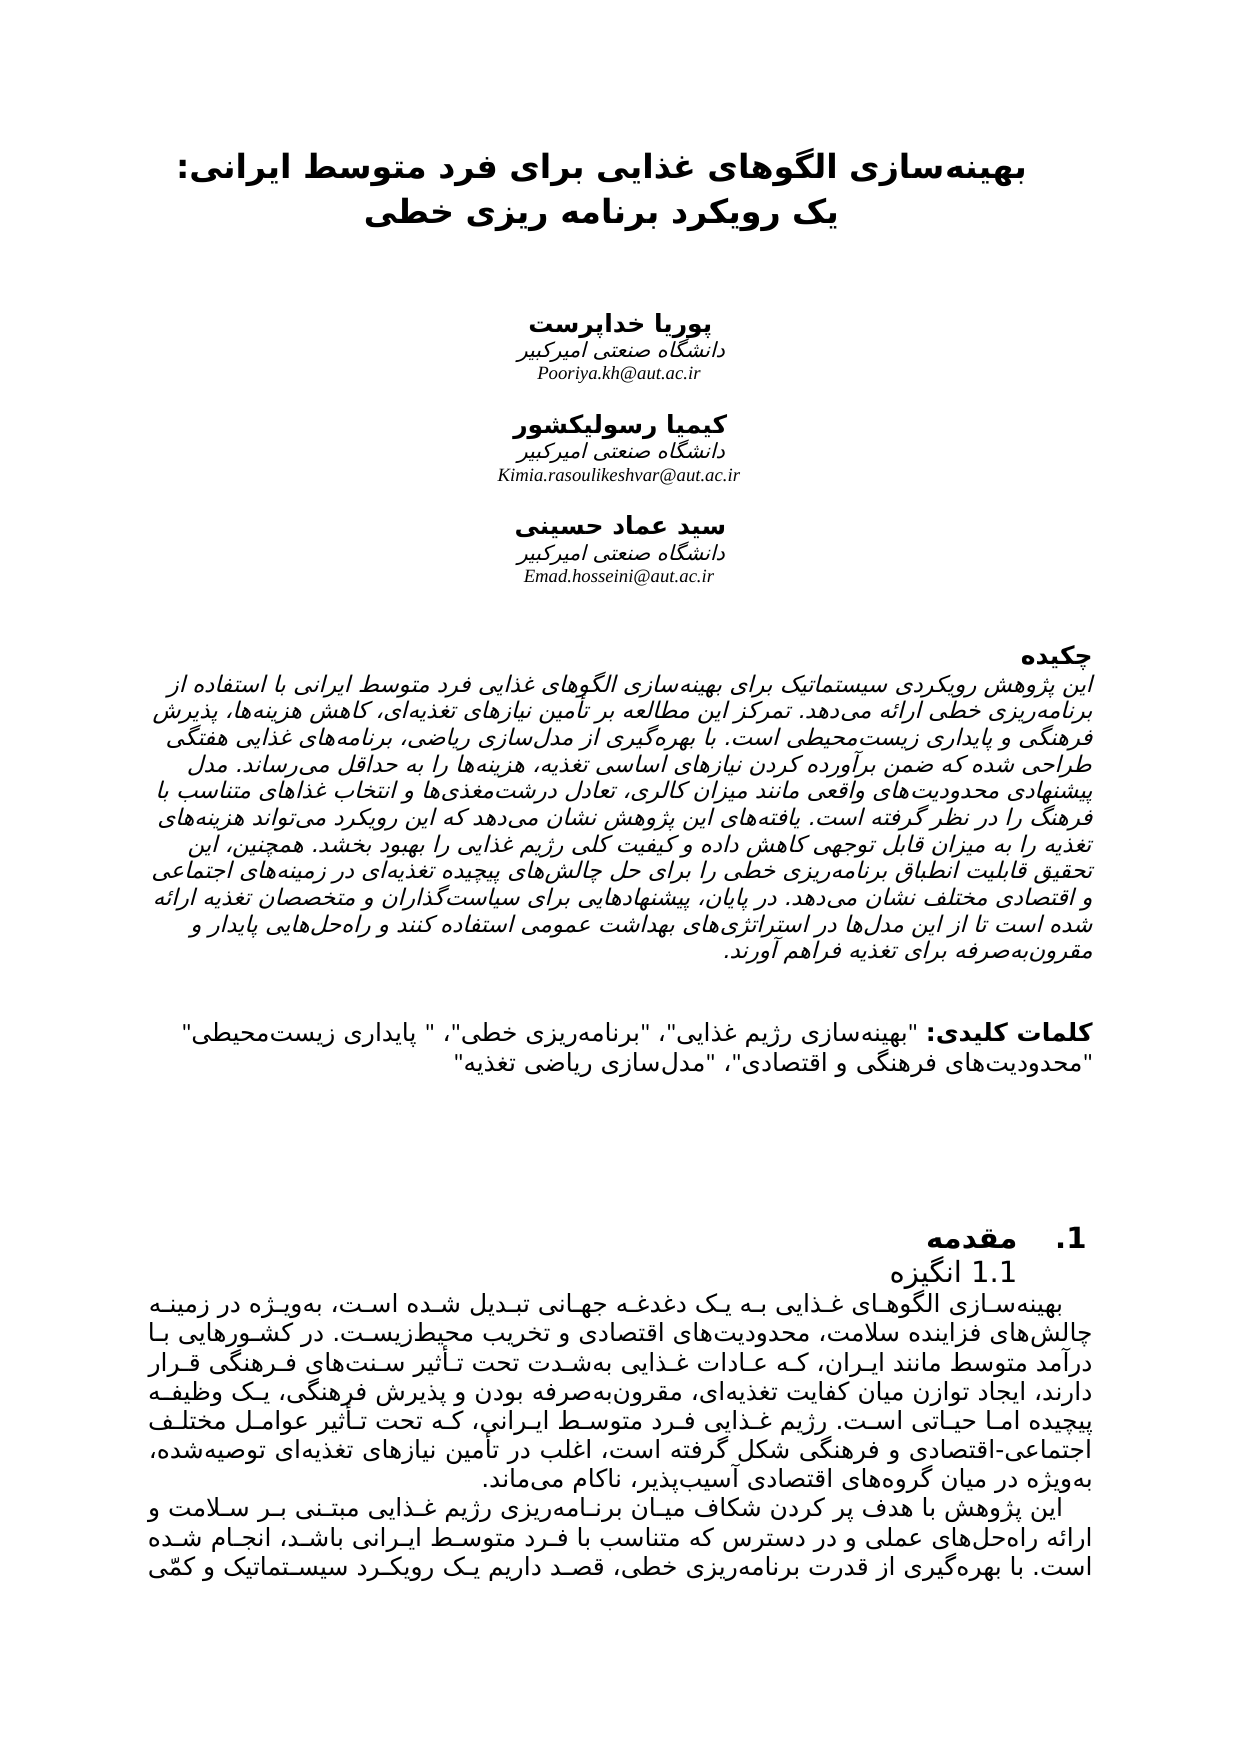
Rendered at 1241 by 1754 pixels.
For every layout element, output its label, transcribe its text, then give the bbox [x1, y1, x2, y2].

text این پژوهش رویکردی سیستماتیک برای بهینه‌سازی الگوهای غذایی فرد متوسط ایرانی با استفاده از برنامه‌ریزی خطی ارائه می‌دهد. تمرکز این مطالعه بر تأمین نیازهای تغذیه‌ای، کاهش هزینه‌ها، پذیرش فرهنگی و پایداری زیست‌محیطی است. با بهره‌گیری از مدل‌سازی ریاضی، برنامه‌های غذایی هفتگی طراحی شده که ضمن برآورده کردن نیازهای اساسی تغذیه، هزینه‌ها را به حداقل می‌رساند. مدل پیشنهادی محدودیت‌های واقعی مانند میزان کالری، تعادل درشت‌مغذی‌ها و انتخاب غذاهای متناسب با فرهنگ را در نظر گرفته است. یافته‌های این پژوهش نشان می‌دهد که این رویکرد می‌تواند هزینه‌های تغذیه را به میزان قابل توجهی کاهش داده و کیفیت کلی رژیم غذایی را بهبود بخشد. همچنین، این تحقیق قابلیت انطباق برنامه‌ریزی خطی را برای حل چالش‌های پیچیده تغذیه‌ای در زمینه‌های اجتماعی و اقتصادی مختلف نشان می‌دهد. در پایان، پیشنهادهایی برای سیاست‌گذاران و متخصصان تغذیه ارائه شده است تا از این مدل‌ها در استراتژی‌های بهداشت عمومی استفاده کنند و راه‌حل‌هایی پایدار و مقرون‌به‌صرفه برای تغذیه فراهم آورند. [148, 671, 1092, 964]
text کلمات کلیدی: "بهینه‌سازی رژیم غذایی"، "برنامه‌ریزی خطی"، " پایداری زیست‌محیطی" "محدودیت‌های فرهنگی و اقتصادی"، "مدل‌سازی ریاضی تغذیه" [148, 1017, 1092, 1078]
text کیمیا رسولی‏کشور [148, 410, 1092, 439]
text سید عماد حسینی [148, 511, 1092, 541]
text دانشگاه صنعتی امیرکبیر [148, 338, 1092, 362]
text چکیده [148, 642, 1092, 671]
text بهینه‌سازی الگوهای غذایی به یک دغدغه جهانی تبدیل شده است، به‌ویژه در زمینه چالش‌های فزاینده سلامت، محدودیت‌های اقتصادی و تخریب محیط‌زیست. در کشورهایی با درآمد متوسط مانند ایران، که عادات غذایی به‌شدت تحت تأثیر سنت‌های فرهنگی قرار دارند، ایجاد توازن میان کفایت تغذیه‌ای، مقرون‌به‌صرفه بودن و پذیرش فرهنگی، یک وظیفه پیچیده اما حیاتی است. رژیم غذایی فرد متوسط ایرانی، که تحت تأثیر عوامل مختلف اجتماعی-اقتصادی و فرهنگی شکل گرفته است، اغلب در تأمین نیازهای تغذیه‌ای توصیه‌شده، به‌ویژه در میان گروه‌های اقتصادی آسیب‌پذیر، ناکام می‌ماند. [148, 1289, 1092, 1494]
text Pooriya.kh@aut.ac.ir [148, 362, 1092, 384]
list مقدمه [148, 1222, 1055, 1256]
text Kimia.rasoulikeshvar@aut.ac.ir [148, 463, 1092, 485]
text دانشگاه صنعتی امیرکبیر [148, 541, 1092, 565]
text Emad.hosseini@aut.ac.ir [148, 565, 1092, 586]
text بهینه‌سازی الگوهای غذایی برای فرد متوسط ایرانی: یک رویکرد برنامه ‏ریزی خطی [148, 148, 1055, 231]
text 1.1 انگیزه [148, 1256, 1017, 1289]
text دانشگاه صنعتی امیرکبیر [148, 439, 1092, 463]
text پوریا خداپرست [148, 309, 1092, 338]
